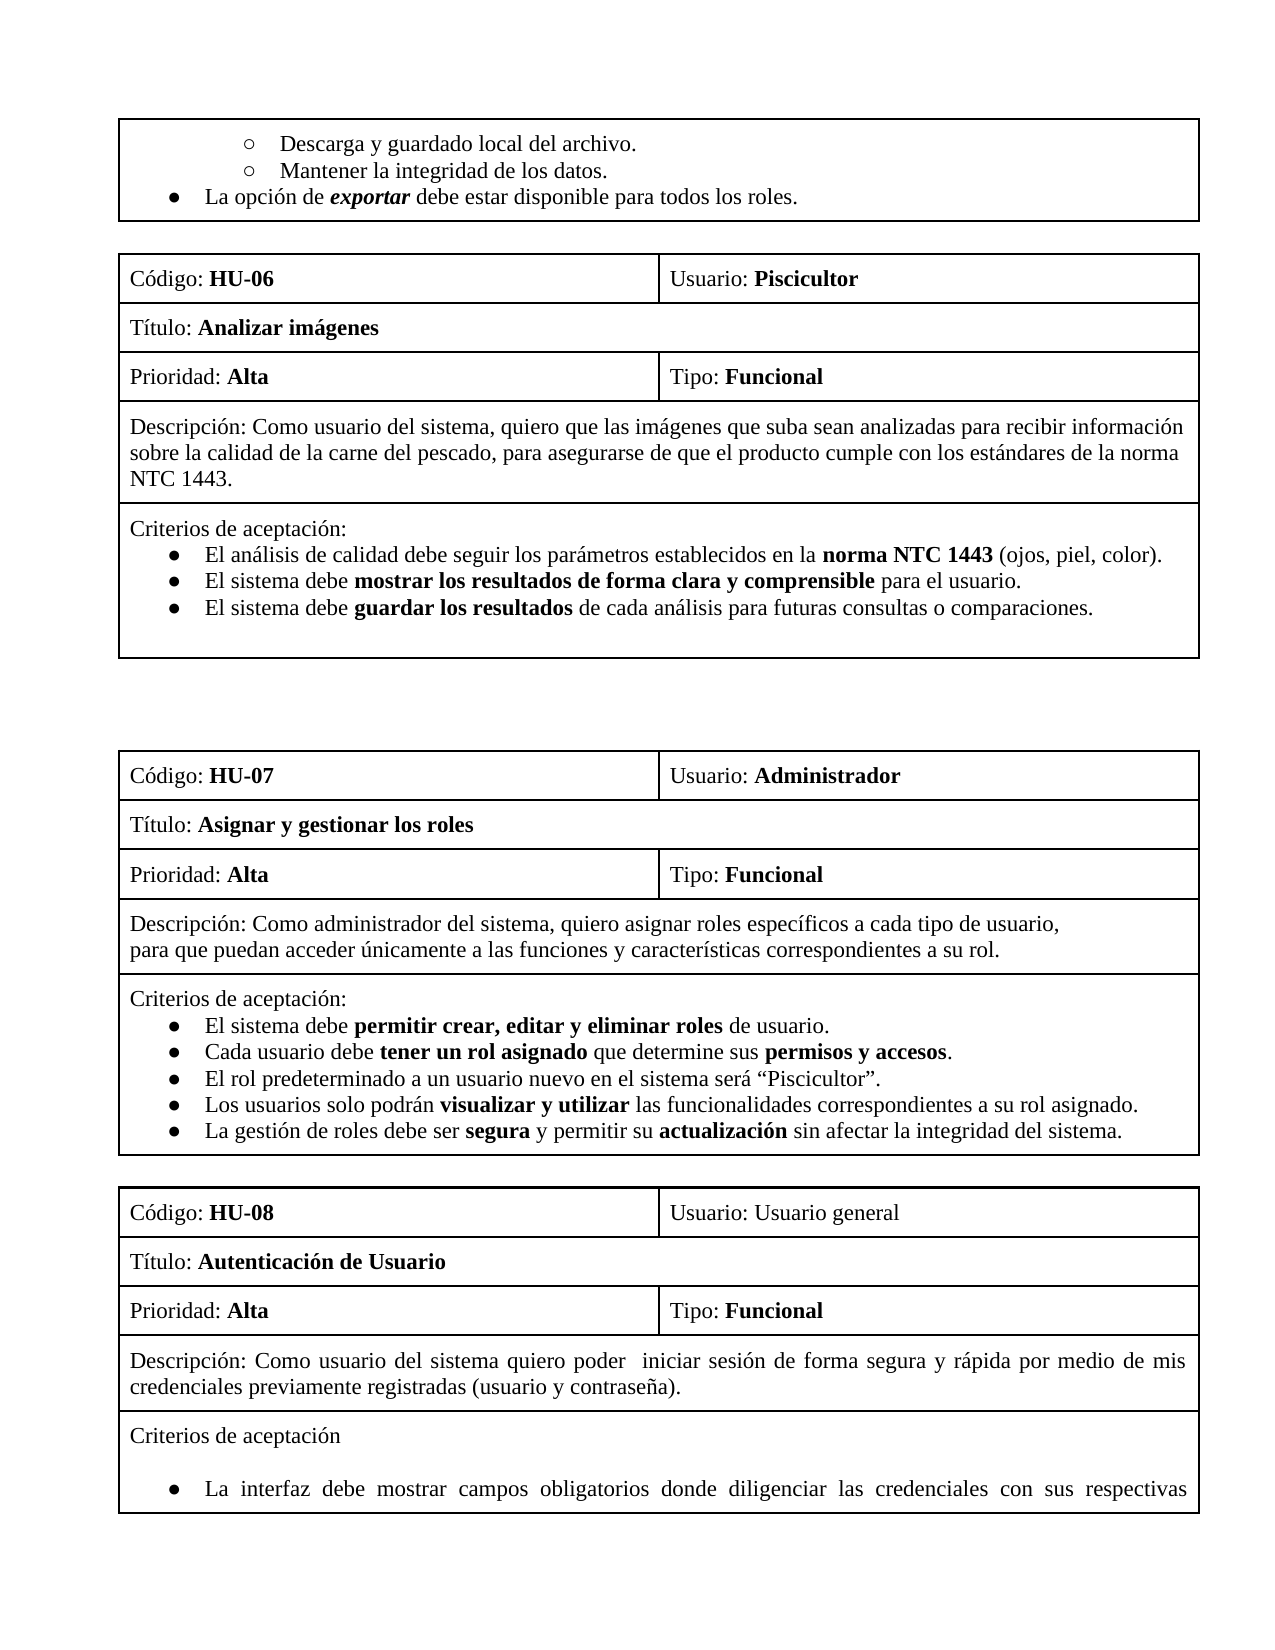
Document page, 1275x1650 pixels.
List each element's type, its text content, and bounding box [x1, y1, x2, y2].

table_cell Título: Asignar y gestionar los roles [120, 801, 1198, 848]
table_cell Tipo: Funcional [660, 353, 1198, 400]
table_cell Criterios de aceptación: El sistema debe permitir crear, editar y eliminar roles de usuario. Cada usuario debe tener un rol asignado que determine sus permisos y accesos. El rol predeterminado a un usuario nuevo en el sistema será “Piscicultor”. Los usuarios solo podrán visualizar y utilizar las funcionalidades correspondientes a su rol asignado. La gestión de roles debe ser segura y permitir su actualización sin afectar la integridad del sistema. [120, 975, 1198, 1154]
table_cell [120, 120, 1198, 220]
table_cell Tipo: Funcional [660, 850, 1198, 897]
table_header Código: HU-08 [120, 1189, 658, 1236]
table_cell Descripción: Como usuario del sistema, quiero que las imágenes que suba sean analizadas para recibir información sobre la calidad de la carne del pescado, para asegurarse de que el producto cumple con los estándares de la norma NTC 1443. [120, 402, 1198, 502]
table_cell Descripción: Como usuario del sistema quiero poder iniciar sesión de forma segura y rápida por medio de mis credenciales previamente registradas (usuario y contraseña). [120, 1336, 1198, 1410]
table_cell Tipo: Funcional [660, 1287, 1198, 1334]
table_header Usuario: Usuario general [660, 1189, 1198, 1236]
table_header Usuario: Administrador [660, 752, 1198, 799]
table_header Código: HU-06 [120, 255, 658, 302]
table_cell Título: Analizar imágenes [120, 304, 1198, 351]
table_cell Descripción: Como administrador del sistema, quiero asignar roles específicos a cada tipo de usuario, para que puedan acceder únicamente a las funciones y características correspondientes a su rol. [120, 900, 1198, 973]
table_cell Prioridad: Alta [120, 1287, 658, 1334]
table_cell Prioridad: Alta [120, 353, 658, 400]
table_cell Prioridad: Alta [120, 850, 658, 897]
table_cell Criterios de aceptación: El análisis de calidad debe seguir los parámetros establecidos en la norma NTC 1443 (ojos, piel, color). El sistema debe mostrar los resultados de forma clara y comprensible para el usuario. El sistema debe guardar los resultados de cada análisis para futuras consultas o comparaciones. [120, 504, 1198, 657]
table_header Código: HU-07 [120, 752, 658, 799]
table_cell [120, 1412, 1198, 1512]
table_header Usuario: Piscicultor [660, 255, 1198, 302]
table_cell Título: Autenticación de Usuario [120, 1238, 1198, 1285]
